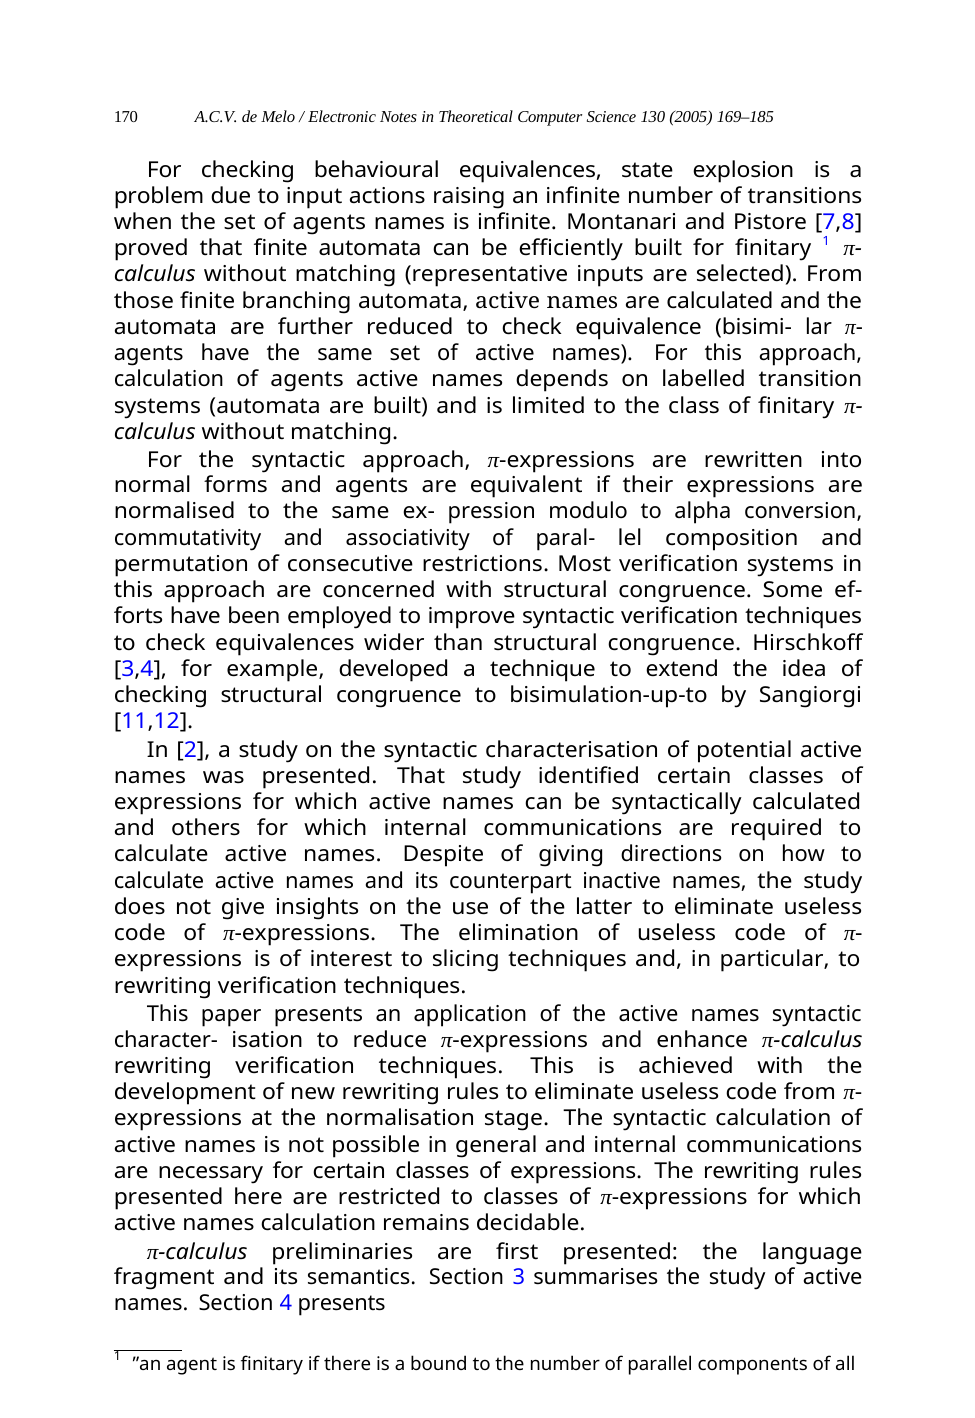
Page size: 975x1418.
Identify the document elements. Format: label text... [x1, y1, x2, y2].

text For checking behavioural equivalences, state explosion is a problem due to input actions raising an infinite number of transitions when the set of agents names is infinite. Montanari and Pistore [7,8] proved that finite automata can be efficiently built for finitary 1 π-calculus without matching (representative inputs are selected). From those finite branching automata, active names are calculated and the automata are further reduced to check equivalence (bisimi- lar π-agents have the same set of active names). For this approach, calculation of agents active names depends on labelled transition systems (automata are built) and is limited to the class of finitary π-calculus without matching. [113, 157, 862, 446]
text π-calculus preliminaries are first presented: the language fragment and its semantics. Section 3 summarises the study of active names. Section 4 presents [113, 1239, 862, 1317]
text For the syntactic approach, π-expressions are rewritten into normal forms and agents are equivalent if their expressions are normalised to the same ex- pression modulo to alpha conversion, commutativity and associativity of paral- lel composition and permutation of consecutive restrictions. Most verification systems in this approach are concerned with structural congruence. Some ef- forts have been employed to improve syntactic verification techniques to check equivalences wider than structural congruence. Hirschkoff [3,4], for example, developed a technique to extend the idea of checking structural congruence to bisimulation-up-to by Sangiorgi [11,12]. [113, 446, 863, 735]
text This paper presents an application of the active names syntactic character- isation to reduce π-expressions and enhance π-calculus rewriting verification techniques. This is achieved with the development of new rewriting rules to eliminate useless code from π-expressions at the normalisation stage. The syntactic calculation of active names is not possible in general and internal communications are necessary for certain classes of expressions. The rewriting rules presented here are restricted to classes of π-expressions for which active names calculation remains decidable. [113, 1001, 862, 1237]
text In [2], a study on the syntactic characterisation of potential active names was presented. That study identified certain classes of expressions for which active names can be syntactically calculated and others for which internal communications are required to calculate active names. Despite of giving directions on how to calculate active names and its counterpart inactive names, the study does not give insights on the use of the latter to eliminate useless code of π-expressions. The elimination of useless code of π-expressions is of interest to slicing techniques and, in particular, to rewriting verification techniques. [113, 737, 862, 999]
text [113, 1348, 862, 1375]
